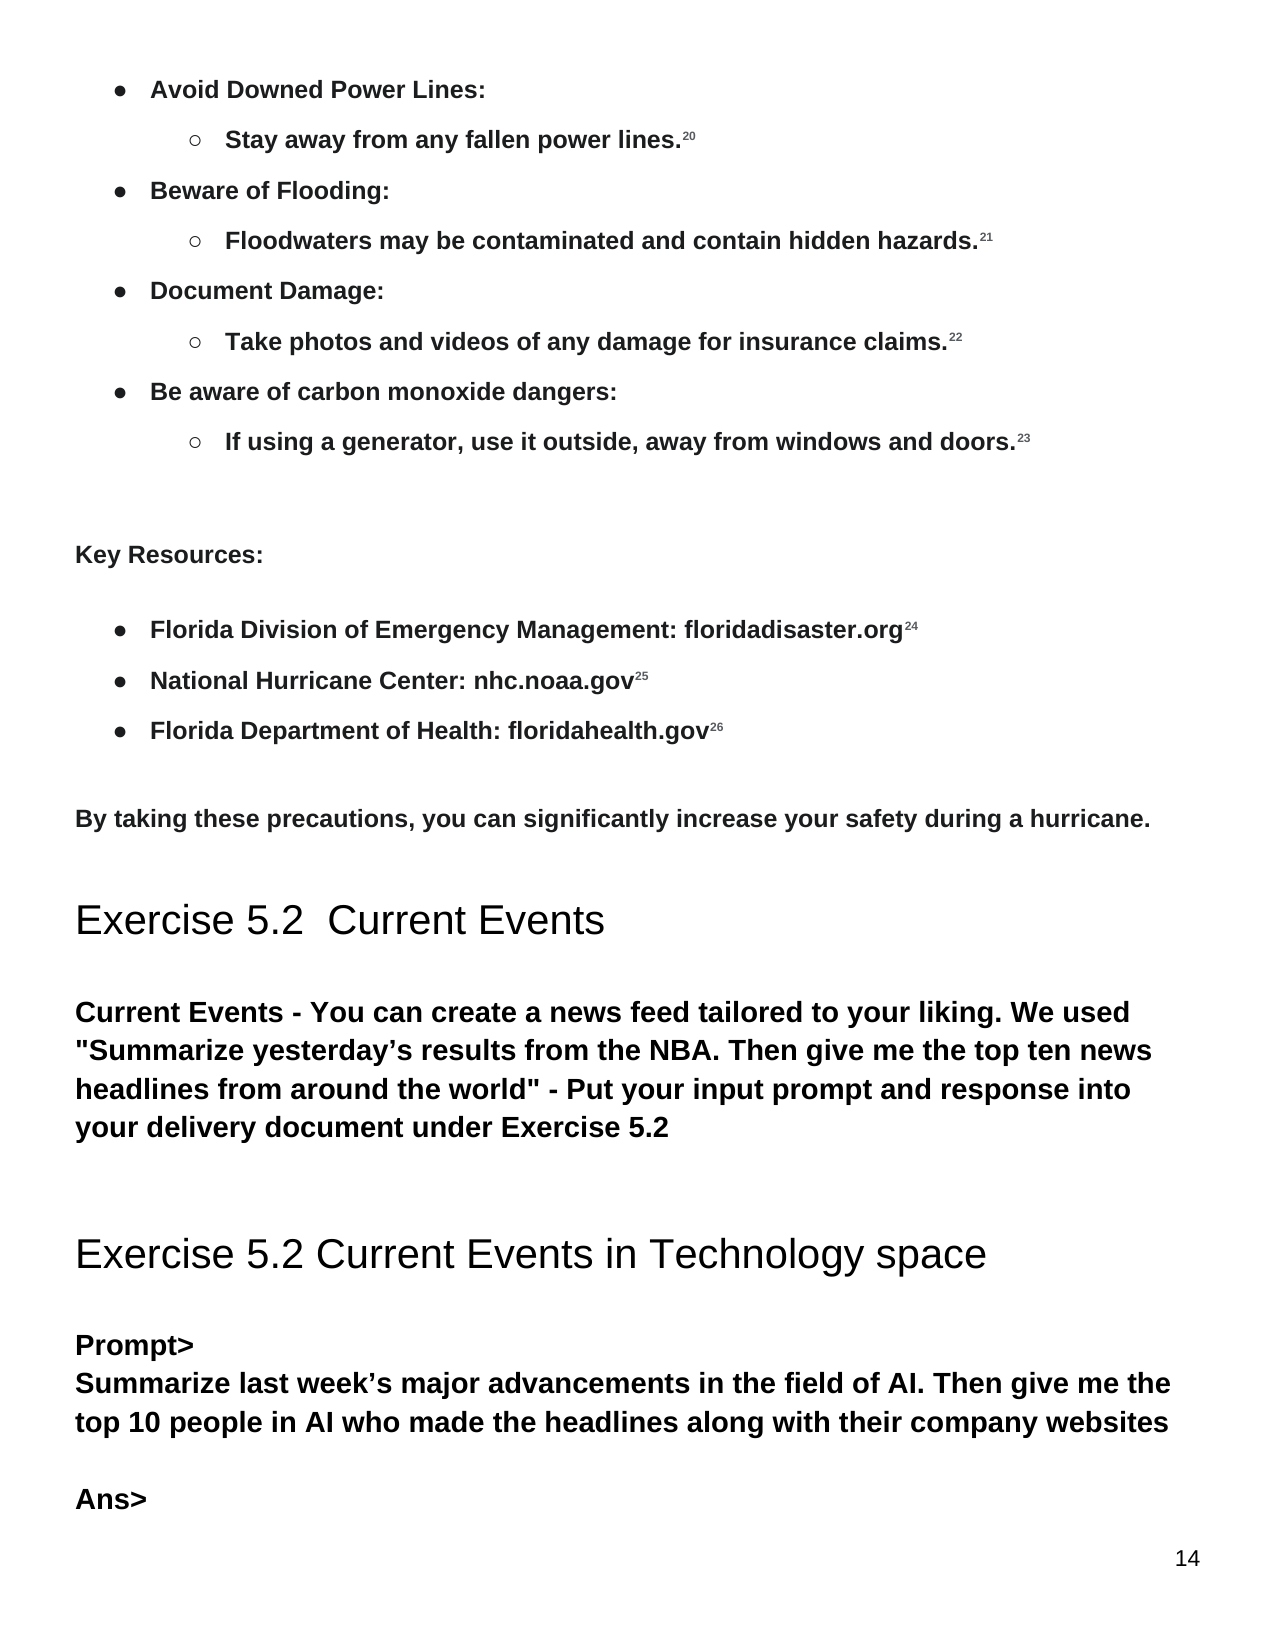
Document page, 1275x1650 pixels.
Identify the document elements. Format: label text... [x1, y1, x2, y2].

list Beware of Flooding: [112, 176, 1200, 204]
text Prompt> [75, 1328, 1200, 1362]
text Ans> [75, 1482, 1200, 1516]
list Florida Department of Health: floridahealth.gov26 [112, 716, 1200, 745]
subtitle Exercise 5.2 Current Events in Technology space [75, 1229, 1200, 1277]
list Avoid Downed Power Lines: [112, 75, 1200, 104]
list Stay away from any fallen power lines.20 [187, 125, 1200, 154]
text Key Resources: [75, 540, 1200, 569]
list Florida Division of Emergency Management: floridadisaster.org24 [112, 615, 1200, 644]
list Take photos and videos of any damage for insurance claims.22 [187, 327, 1200, 355]
text Current Events - You can create a news feed tailored to your liking. We used "Summarize yesterday’s results from the NBA. Then give me the top ten news headlines from around the world" - Put your input prompt and response into your delivery document under Exercise 5.2 [75, 995, 1200, 1144]
list If using a generator, use it outside, away from windows and doors.23 [187, 427, 1200, 456]
list Be aware of carbon monoxide dangers: [112, 377, 1200, 406]
list Floodwaters may be contaminated and contain hidden hazards.21 [187, 226, 1200, 255]
list National Hurricane Center: nhc.noaa.gov25 [112, 666, 1200, 694]
subtitle Exercise 5.2 Current Events [75, 896, 1200, 944]
list Document Damage: [112, 276, 1200, 305]
text Summarize last week’s major advancements in the field of AI. Then give me the top 10 people in AI who made the headlines along with their company websites [75, 1367, 1200, 1439]
text By taking these precautions, you can significantly increase your safety during a hurricane. [75, 804, 1200, 832]
